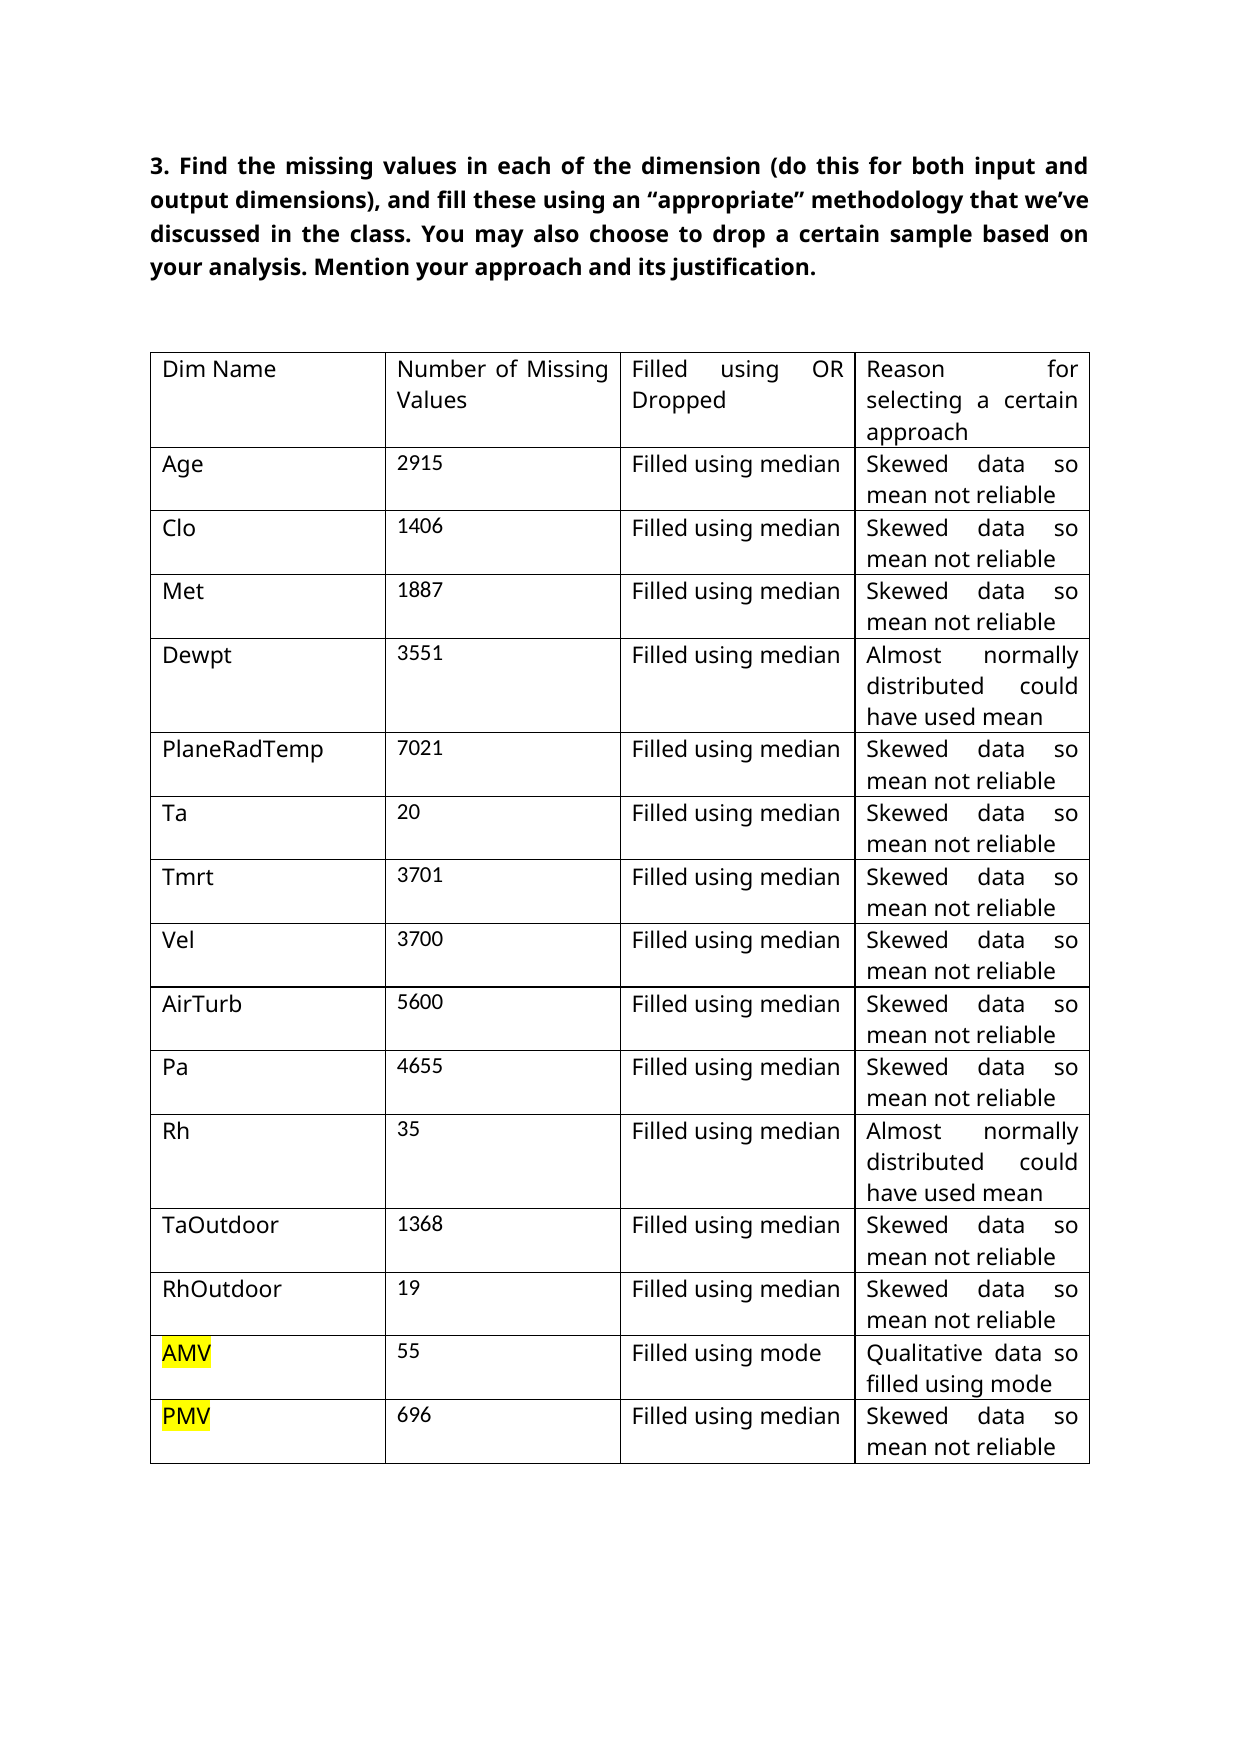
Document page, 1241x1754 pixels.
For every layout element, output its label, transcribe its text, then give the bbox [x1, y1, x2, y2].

table_cell Skewed data so mean not reliable [856, 988, 1089, 1050]
table_cell Filled using median [621, 1400, 854, 1462]
table_cell Qualitative data so filled using mode [856, 1336, 1089, 1399]
table_header Dim Name [151, 353, 385, 447]
table_cell Filled using median [621, 1273, 854, 1335]
table_cell Filled using median [621, 860, 854, 923]
table_cell Skewed data so mean not reliable [856, 1209, 1089, 1272]
table_cell Skewed data so mean not reliable [856, 797, 1089, 859]
table_cell Pa [151, 1051, 385, 1113]
table_cell PMV [151, 1400, 385, 1462]
table_cell Ta [151, 797, 385, 859]
table_cell Dewpt [151, 639, 385, 732]
table_cell 4655 [386, 1051, 620, 1113]
table_cell AirTurb [151, 988, 385, 1050]
table_cell PlaneRadTemp [151, 733, 385, 796]
table_cell TaOutdoor [151, 1209, 385, 1272]
table_cell Tmrt [151, 860, 385, 923]
table_cell AMV [151, 1336, 385, 1399]
text 3. Find the missing values in each of the dimension (do this for both input and output dimensions), and fill these using an “appropriate” methodology that we’ve discussed in the class. You may also choose to drop a certain sample based on your analysis. Mention your approach and its justification. [150, 150, 1090, 282]
table_cell Filled using median [621, 1115, 854, 1208]
table_cell Almost normally distributed could have used mean [856, 1115, 1089, 1208]
table_cell Filled using median [621, 511, 854, 574]
table_cell Skewed data so mean not reliable [856, 1400, 1089, 1462]
table_cell Filled using median [621, 1051, 854, 1113]
table_cell Skewed data so mean not reliable [856, 924, 1089, 986]
table_cell Rh [151, 1115, 385, 1208]
table_cell Age [151, 448, 385, 510]
table_cell Filled using median [621, 988, 854, 1050]
table_cell 55 [386, 1336, 620, 1399]
table_cell Filled using median [621, 924, 854, 986]
table_header Reason for selecting a certain approach [856, 353, 1089, 447]
table_cell 5600 [386, 988, 620, 1050]
table_cell Met [151, 575, 385, 637]
table_cell Filled using median [621, 797, 854, 859]
table_cell Skewed data so mean not reliable [856, 733, 1089, 796]
table_cell 3700 [386, 924, 620, 986]
table_header Filled using OR Dropped [621, 353, 854, 447]
table_cell Skewed data so mean not reliable [856, 860, 1089, 923]
table_cell 35 [386, 1115, 620, 1208]
table_header Number of Missing Values [386, 353, 620, 447]
table_cell Skewed data so mean not reliable [856, 511, 1089, 574]
table_cell 7021 [386, 733, 620, 796]
table_cell 19 [386, 1273, 620, 1335]
table_cell 1406 [386, 511, 620, 574]
table_cell RhOutdoor [151, 1273, 385, 1335]
table_cell Filled using median [621, 1209, 854, 1272]
table_cell 1368 [386, 1209, 620, 1272]
table_cell Skewed data so mean not reliable [856, 1051, 1089, 1113]
table_cell Filled using median [621, 733, 854, 796]
table_cell Vel [151, 924, 385, 986]
table_cell Almost normally distributed could have used mean [856, 639, 1089, 732]
table_cell Filled using mode [621, 1336, 854, 1399]
table_cell Filled using median [621, 448, 854, 510]
table_cell Filled using median [621, 639, 854, 732]
table_cell 2915 [386, 448, 620, 510]
table_cell 3551 [386, 639, 620, 732]
table_cell 1887 [386, 575, 620, 637]
table_cell Clo [151, 511, 385, 574]
table_cell Skewed data so mean not reliable [856, 1273, 1089, 1335]
table_cell Skewed data so mean not reliable [856, 448, 1089, 510]
table_cell Skewed data so mean not reliable [856, 575, 1089, 637]
table_cell 3701 [386, 860, 620, 923]
table_cell 696 [386, 1400, 620, 1462]
table_cell 20 [386, 797, 620, 859]
table_cell Filled using median [621, 575, 854, 637]
